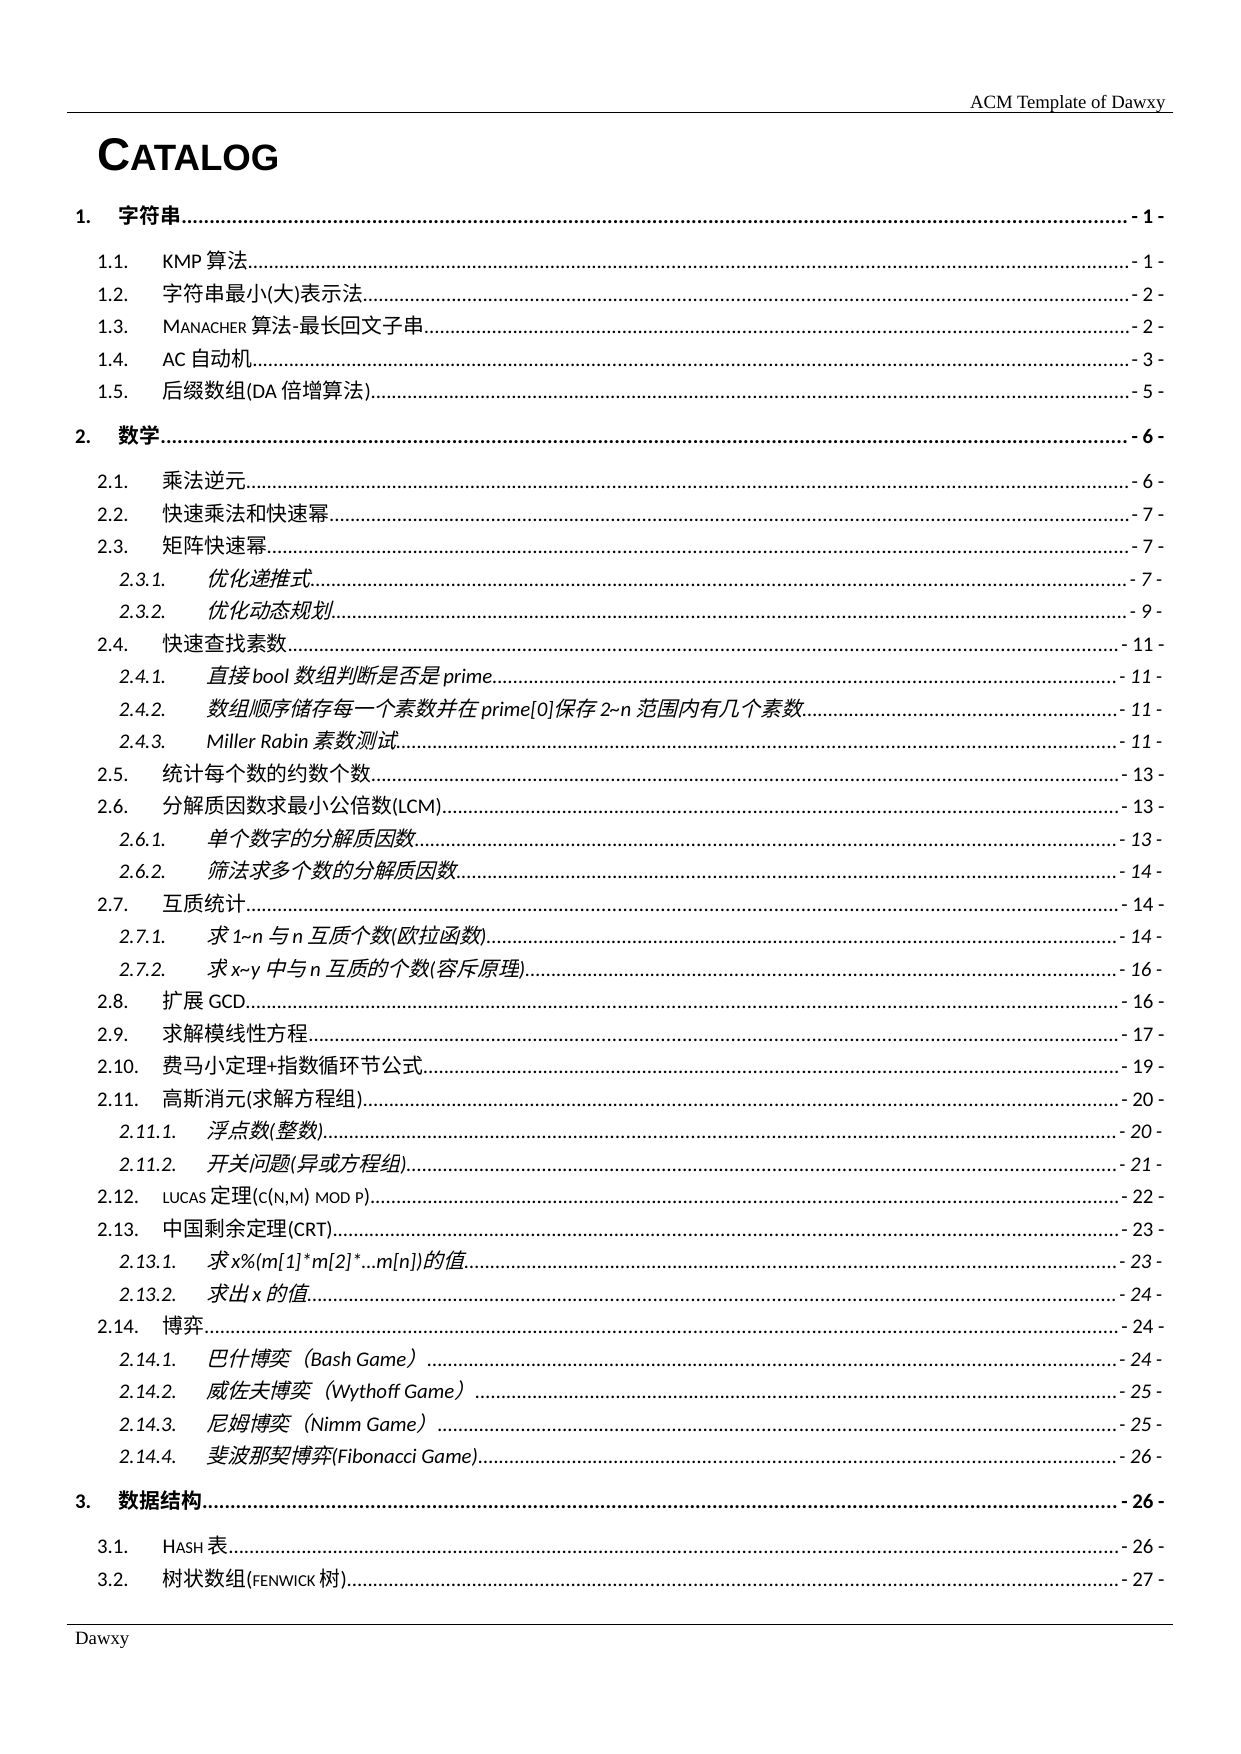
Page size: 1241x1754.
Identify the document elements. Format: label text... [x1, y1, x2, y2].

text 2.11.1. 浮点数(整数) - 20 - [119, 1113, 1165, 1146]
text 2.14.3. 尼姆博奕（Nimm Game） - 25 - [119, 1406, 1165, 1438]
text 2.6.1. 单个数字的分解质因数 - 13 - [119, 821, 1165, 853]
text 2.8. 扩展GCD - 16 - [97, 983, 1165, 1016]
text 1.5. 后缀数组(DA倍增算法) - 5 - [97, 373, 1165, 406]
text 2.7.1. 求1~n与n互质个数(欧拉函数) - 14 - [119, 918, 1165, 951]
text 2.11.2. 开关问题(异或方程组) - 21 - [119, 1146, 1165, 1178]
text 2.14.1. 巴什博奕（Bash Game） - 24 - [119, 1341, 1165, 1373]
text 2.1. 乘法逆元 - 6 - [97, 463, 1165, 496]
text 1.2. 字符串最小(大)表示法 - 2 - [97, 276, 1165, 308]
text 2.6.2. 筛法求多个数的分解质因数 - 14 - [119, 853, 1165, 886]
text 3. 数据结构 - 26 - [75, 1483, 1165, 1516]
text 2.11. 高斯消元(求解方程组) - 20 - [97, 1081, 1165, 1113]
text 2.4.3. Miller Rabin素数测试 - 11 - [119, 723, 1165, 756]
text 1.3. Manacher算法-最长回文子串 - 2 - [97, 308, 1165, 341]
text 2.2. 快速乘法和快速幂 - 7 - [97, 496, 1165, 528]
text Catalog [97, 121, 1165, 186]
text 2.3.1. 优化递推式 - 7 - [119, 561, 1165, 593]
text 3.2. 树状数组(fenwick树) - 27 - [97, 1561, 1165, 1593]
text 2.14.2. 威佐夫博奕（Wythoff Game） - 25 - [119, 1373, 1165, 1406]
text 2.7. 互质统计 - 14 - [97, 886, 1165, 918]
text 2.5. 统计每个数的约数个数 - 13 - [97, 756, 1165, 788]
text 2.13. 中国剩余定理(CRT) - 23 - [97, 1211, 1165, 1243]
text 1.4. AC自动机 - 3 - [97, 341, 1165, 373]
text 3.1. Hash表 - 26 - [97, 1528, 1165, 1561]
text 2.4. 快速查找素数 - 11 - [97, 626, 1165, 658]
text 1. 字符串 - 1 - [75, 198, 1165, 231]
text 2.4.2. 数组顺序储存每一个素数并在prime[0]保存2~n范围内有几个素数 - 11 - [119, 691, 1165, 723]
text 2.14.4. 斐波那契博弈(Fibonacci Game) - 26 - [119, 1438, 1165, 1471]
text 2.13.2. 求出x的值 - 24 - [119, 1276, 1165, 1308]
text 2.6. 分解质因数求最小公倍数(LCM) - 13 - [97, 788, 1165, 821]
text 2.13.1. 求x%(m[1]*m[2]*…m[n])的值 - 23 - [119, 1243, 1165, 1276]
text 2.3.2. 优化动态规划 - 9 - [119, 593, 1165, 626]
text 2.7.2. 求x~y中与n互质的个数(容斥原理) - 16 - [119, 951, 1165, 983]
text 2.4.1. 直接bool数组判断是否是prime - 11 - [119, 658, 1165, 691]
text 1.1. KMP算法 - 1 - [97, 243, 1165, 276]
text 2. 数学 - 6 - [75, 418, 1165, 451]
text 2.9. 求解模线性方程 - 17 - [97, 1016, 1165, 1048]
text 2.12. lucas定理(c(n,m) mod p) - 22 - [97, 1178, 1165, 1211]
text 2.14. 博弈 - 24 - [97, 1308, 1165, 1341]
text 2.3. 矩阵快速幂 - 7 - [97, 528, 1165, 561]
text 2.10. 费马小定理+指数循环节公式 - 19 - [97, 1048, 1165, 1081]
